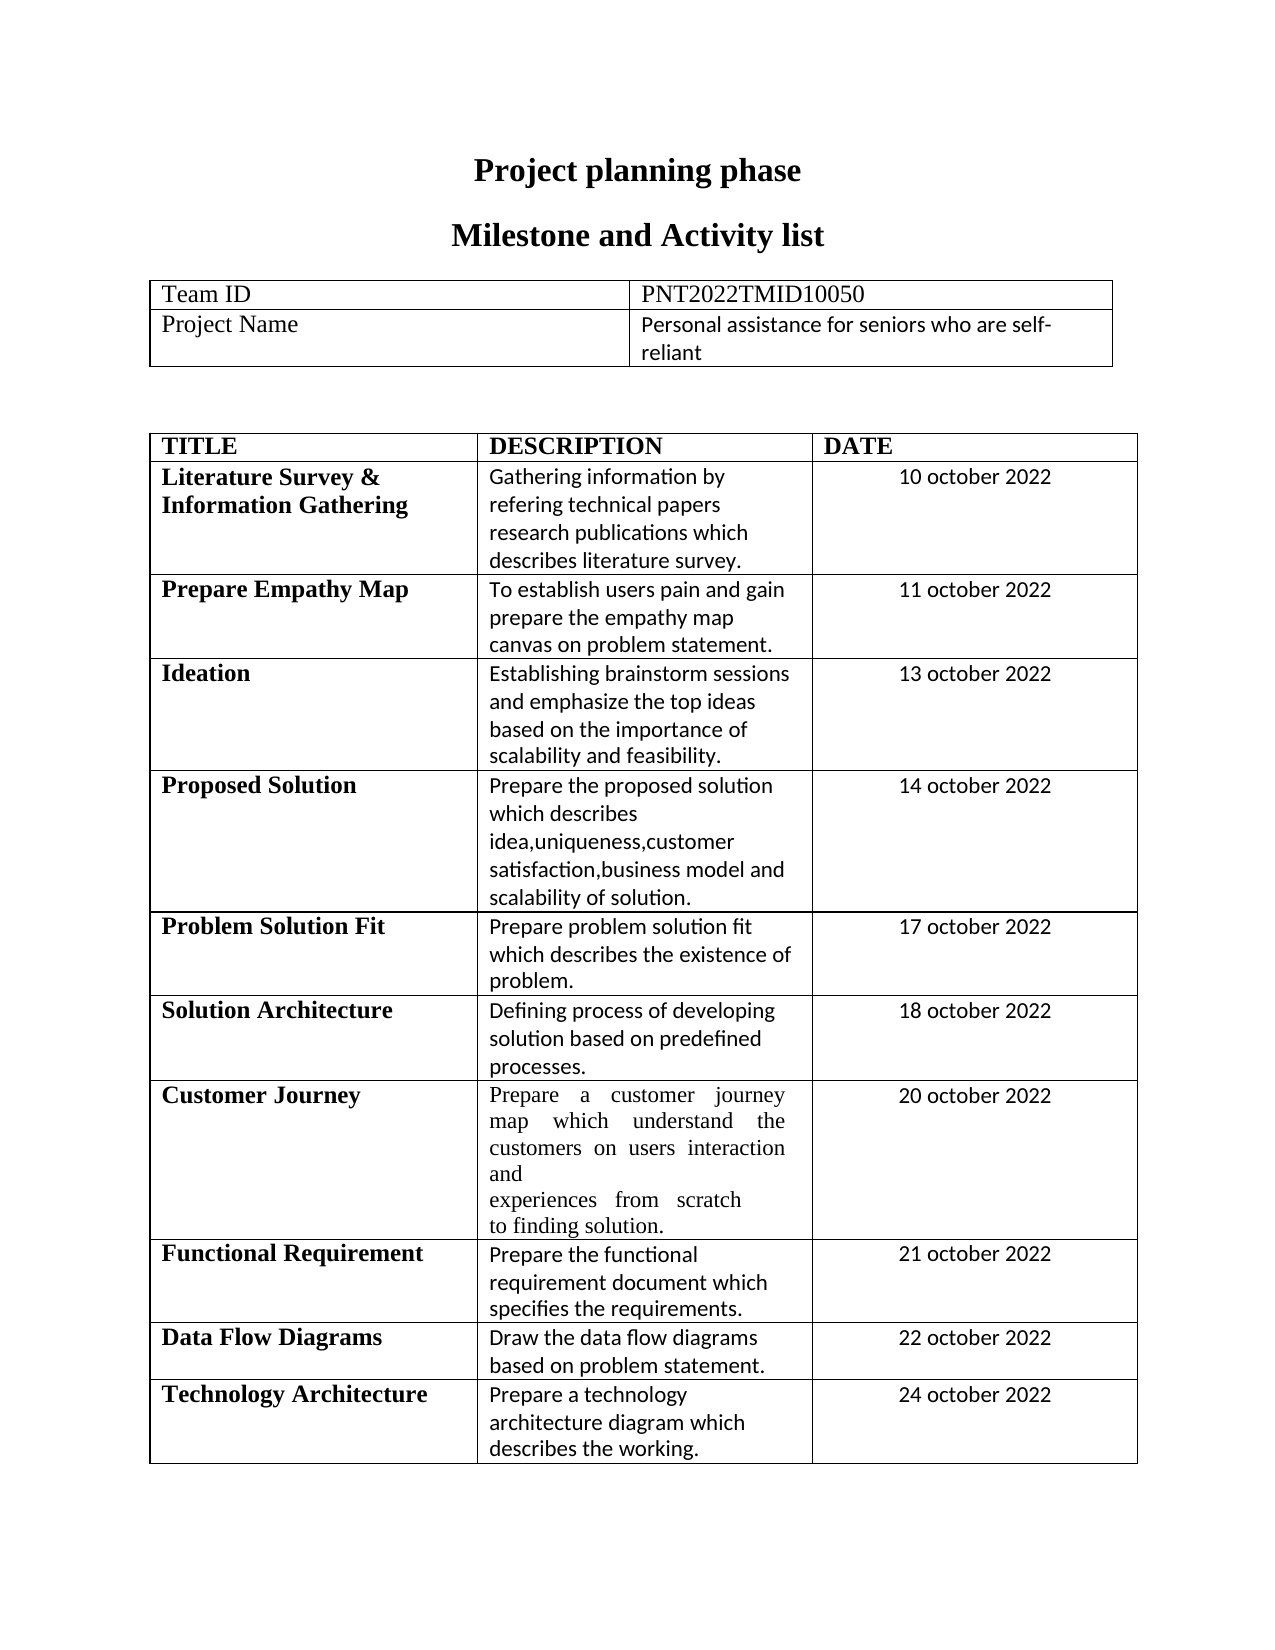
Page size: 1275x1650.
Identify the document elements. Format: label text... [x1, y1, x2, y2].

table_cell Prepare the proposed solution which describes idea,uniqueness,customer satisfaction,business model and scalability of solution. [478, 771, 812, 911]
table_cell Data Flow Diagrams [151, 1323, 477, 1379]
table_header Team ID [151, 281, 629, 309]
table_cell 18 october 2022 [813, 996, 1137, 1080]
table_cell Prepare problem solution fit which describes the existence of problem. [478, 913, 812, 995]
table_cell 22 october 2022 [813, 1323, 1137, 1379]
table_cell 24 october 2022 [813, 1380, 1137, 1463]
table_cell 21 october 2022 [813, 1240, 1137, 1322]
table_cell 11 october 2022 [813, 575, 1137, 658]
table_cell Solution Architecture [151, 996, 477, 1080]
table_header PNT2022TMID10050 [630, 281, 1112, 309]
table_cell To establish users pain and gain prepare the empathy map canvas on problem statement. [478, 575, 812, 658]
table_cell 14 october 2022 [813, 771, 1137, 911]
table_cell Technology Architecture [151, 1380, 477, 1463]
table_header DATE [813, 434, 1137, 461]
table_header TITLE [151, 434, 477, 461]
table_cell Prepare a technology architecture diagram which describes the working. [478, 1380, 812, 1463]
table_cell Proposed Solution [151, 771, 477, 911]
table_cell Gathering information by refering technical papers research publications which describes literature survey. [478, 462, 812, 574]
table_cell Functional Requirement [151, 1240, 477, 1322]
table_cell Problem Solution Fit [151, 913, 477, 995]
table_cell Project Name [151, 310, 629, 366]
table_cell 17 october 2022 [813, 913, 1137, 995]
table_cell Ideation [151, 659, 477, 770]
table_header DESCRIPTION [478, 434, 812, 461]
table_cell Customer Journey [151, 1081, 477, 1239]
table_cell 10 october 2022 [813, 462, 1137, 574]
text Project planning phase Milestone and Activity list [451, 150, 825, 253]
table_cell Establishing brainstorm sessions and emphasize the top ideas based on the importance of scalability and feasibility. [478, 659, 812, 770]
table_cell Prepare Empathy Map [151, 575, 477, 658]
table_cell Prepare a customer journey map which understand the customers on users interaction and experiences from scratch to finding solution. [478, 1081, 812, 1239]
table_cell 20 october 2022 [813, 1081, 1137, 1239]
table_cell 13 october 2022 [813, 659, 1137, 770]
table_cell Defining process of developing solution based on predefined processes. [478, 996, 812, 1080]
table_cell Literature Survey & Information Gathering [151, 462, 477, 574]
table_cell Personal assistance for seniors who are self- reliant [630, 310, 1112, 366]
table_cell Prepare the functional requirement document which specifies the requirements. [478, 1240, 812, 1322]
table_cell Draw the data flow diagrams based on problem statement. [478, 1323, 812, 1379]
